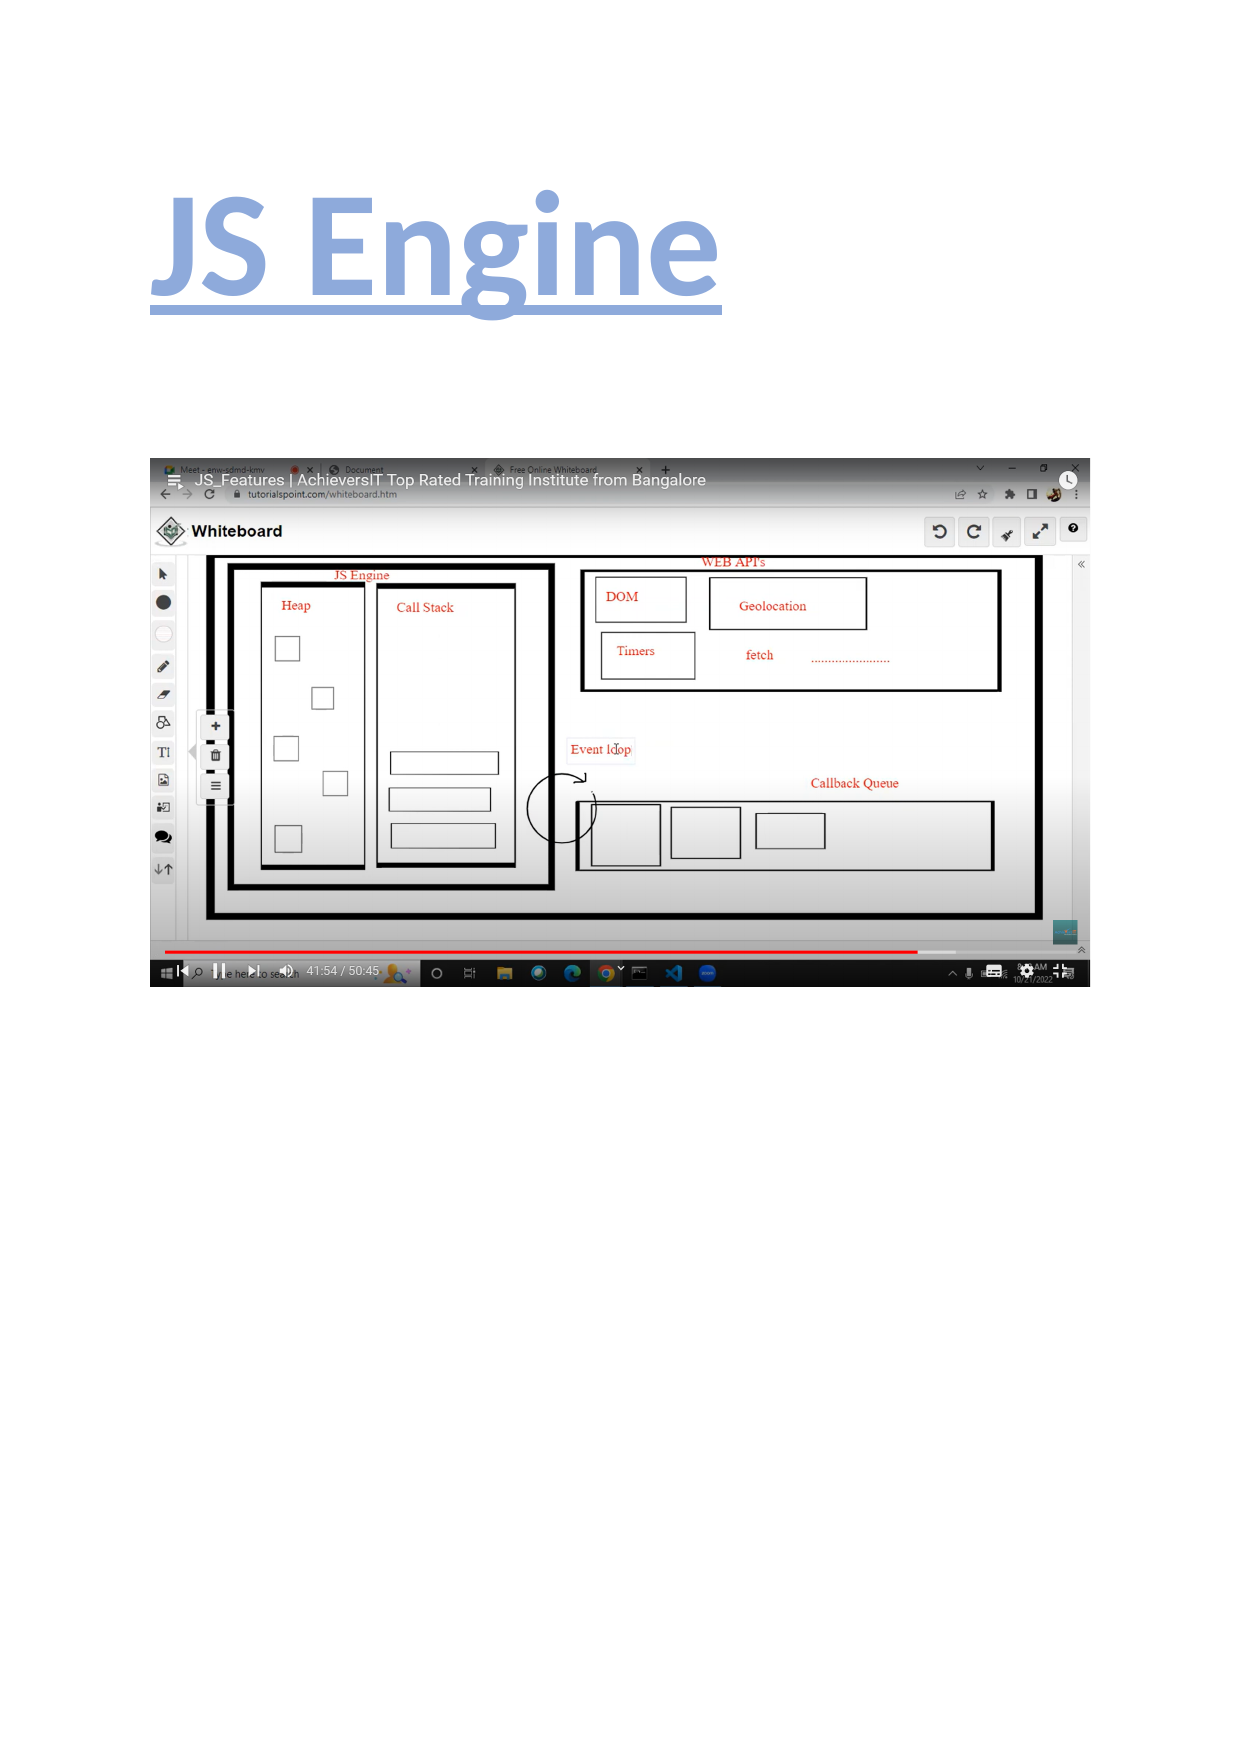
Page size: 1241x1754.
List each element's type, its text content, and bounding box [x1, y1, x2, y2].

picture [150, 458, 1091, 987]
text JS Engine [150, 150, 1090, 333]
